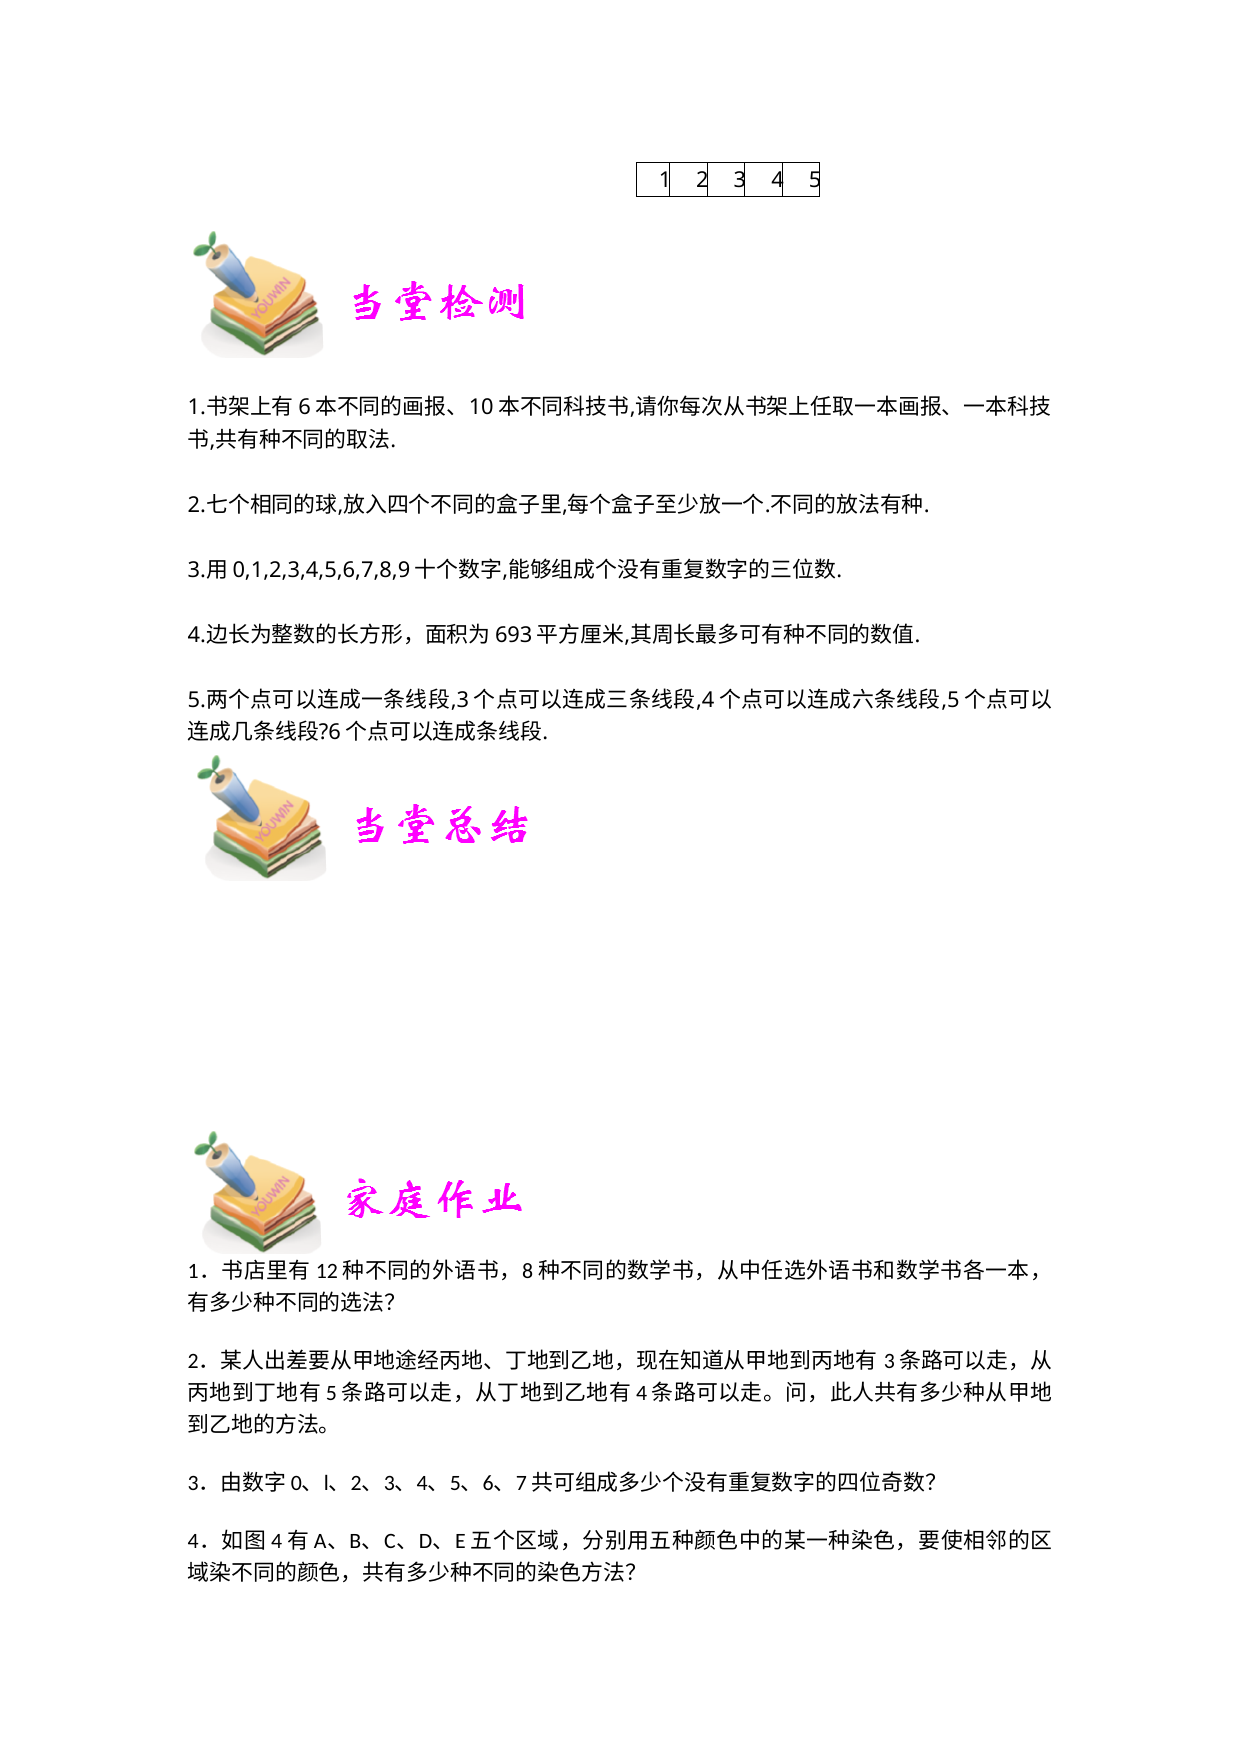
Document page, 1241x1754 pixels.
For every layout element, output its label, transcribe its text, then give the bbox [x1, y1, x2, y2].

text 1.书架上有6本不同的画报、10本不同科技书,请你每次从书架上任取一本画报、一本科技书,共有种不同的取法. [187, 389, 1053, 454]
picture [187, 1122, 528, 1254]
text 1．书店里有12种不同的外语书，8种不同的数学书，从中任选外语书和数学书各一本，有多少种不同的选法？ [187, 1253, 1053, 1317]
table_header 4 [745, 163, 782, 196]
text 4.边长为整数的长方形，面积为693平方厘米,其周长最多可有种不同的数值. [187, 616, 1053, 649]
text 5.两个点可以连成一条线段,3个点可以连成三条线段,4个点可以连成六条线段,5个点可以连成几条线段?6个点可以连成条线段. [187, 681, 1053, 746]
table_header 1 [637, 163, 669, 196]
text 2．某人出差要从甲地途经丙地、丁地到乙地，现在知道从甲地到丙地有3条路可以走，从丙地到丁地有5条路可以走，从丁地到乙地有4条路可以走。问，此人共有多少种从甲地到乙地的方法。 [187, 1343, 1053, 1438]
text 2.七个相同的球,放入四个不同的盒子里,每个盒子至少放一个.不同的放法有种. [187, 486, 1053, 519]
table_header 3 [708, 163, 744, 196]
text 4．如图4有A、B、C、D、E五个区域，分别用五种颜色中的某一种染色，要使相邻的区域染不同的颜色，共有多少种不同的染色方法？ [187, 1523, 1053, 1587]
picture [187, 226, 532, 358]
table_header 5 [783, 163, 819, 196]
picture [187, 746, 534, 881]
table_header 2 [670, 163, 707, 196]
text 3.用0,1,2,3,4,5,6,7,8,9十个数字,能够组成个没有重复数字的三位数. [187, 551, 1053, 584]
text 3．由数字0、l、2、3、4、5、6、7共可组成多少个没有重复数字的四位奇数？ [187, 1465, 1053, 1497]
